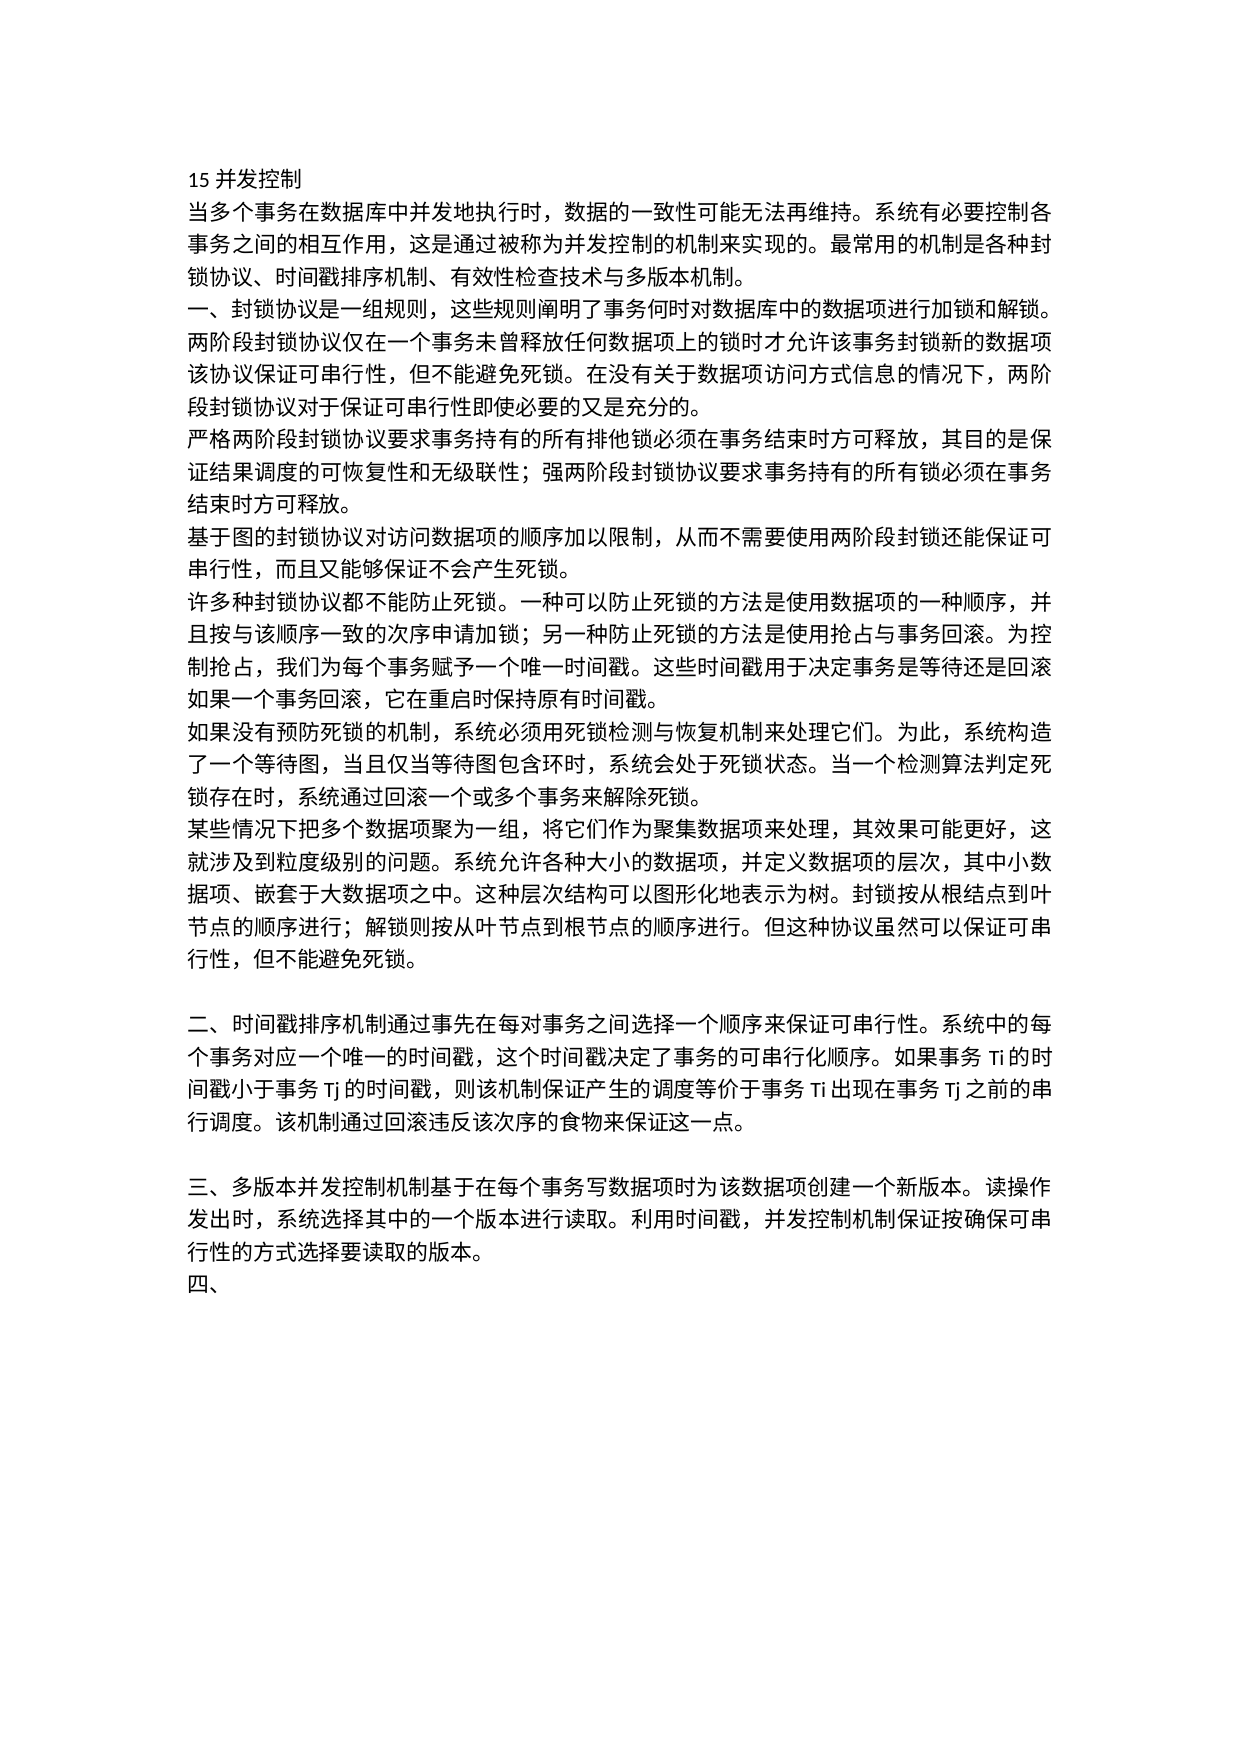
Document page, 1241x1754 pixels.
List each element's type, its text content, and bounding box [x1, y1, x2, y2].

text 许多种封锁协议都不能防止死锁。一种可以防止死锁的方法是使用数据项的一种顺序，并且按与该顺序一致的次序申请加锁；另一种防止死锁的方法是使用抢占与事务回滚。为控制抢占，我们为每个事务赋予一个唯一时间戳。这些时间戳用于决定事务是等待还是回滚。如果一个事务回滚，它在重启时保持原有时间戳。 [187, 584, 1053, 714]
text 二、时间戳排序机制通过事先在每对事务之间选择一个顺序来保证可串行性。系统中的每个事务对应一个唯一的时间戳，这个时间戳决定了事务的可串行化顺序。如果事务Ti的时间戳小于事务Tj的时间戳，则该机制保证产生的调度等价于事务Ti出现在事务Tj之前的串行调度。该机制通过回滚违反该次序的食物来保证这一点。 [187, 1007, 1053, 1137]
text 两阶段封锁协议仅在一个事务未曾释放任何数据项上的锁时才允许该事务封锁新的数据项。该协议保证可串行性，但不能避免死锁。在没有关于数据项访问方式信息的情况下，两阶段封锁协议对于保证可串行性即使必要的又是充分的。 [187, 324, 1053, 422]
text 某些情况下把多个数据项聚为一组，将它们作为聚集数据项来处理，其效果可能更好，这就涉及到粒度级别的问题。系统允许各种大小的数据项，并定义数据项的层次，其中小数据项、嵌套于大数据项之中。这种层次结构可以图形化地表示为树。封锁按从根结点到叶节点的顺序进行；解锁则按从叶节点到根节点的顺序进行。但这种协议虽然可以保证可串行性，但不能避免死锁。 [187, 812, 1053, 974]
text 当多个事务在数据库中并发地执行时，数据的一致性可能无法再维持。系统有必要控制各事务之间的相互作用，这是通过被称为并发控制的机制来实现的。最常用的机制是各种封锁协议、时间戳排序机制、有效性检查技术与多版本机制。 [187, 194, 1053, 292]
text 15 并发控制 [187, 162, 1053, 194]
text 严格两阶段封锁协议要求事务持有的所有排他锁必须在事务结束时方可释放，其目的是保证结果调度的可恢复性和无级联性；强两阶段封锁协议要求事务持有的所有锁必须在事务结束时方可释放。 [187, 422, 1053, 519]
text 如果没有预防死锁的机制，系统必须用死锁检测与恢复机制来处理它们。为此，系统构造了一个等待图，当且仅当等待图包含环时，系统会处于死锁状态。当一个检测算法判定死锁存在时，系统通过回滚一个或多个事务来解除死锁。 [187, 714, 1053, 812]
text 一、封锁协议是一组规则，这些规则阐明了事务何时对数据库中的数据项进行加锁和解锁。 [187, 292, 1053, 324]
list 多版本并发控制机制基于在每个事务写数据项时为该数据项创建一个新版本。读操作发出时，系统选择其中的一个版本进行读取。利用时间戳，并发控制机制保证按确保可串行性的方式选择要读取的版本。 [187, 1169, 1053, 1267]
text 基于图的封锁协议对访问数据项的顺序加以限制，从而不需要使用两阶段封锁还能保证可串行性，而且又能够保证不会产生死锁。 [187, 519, 1053, 584]
